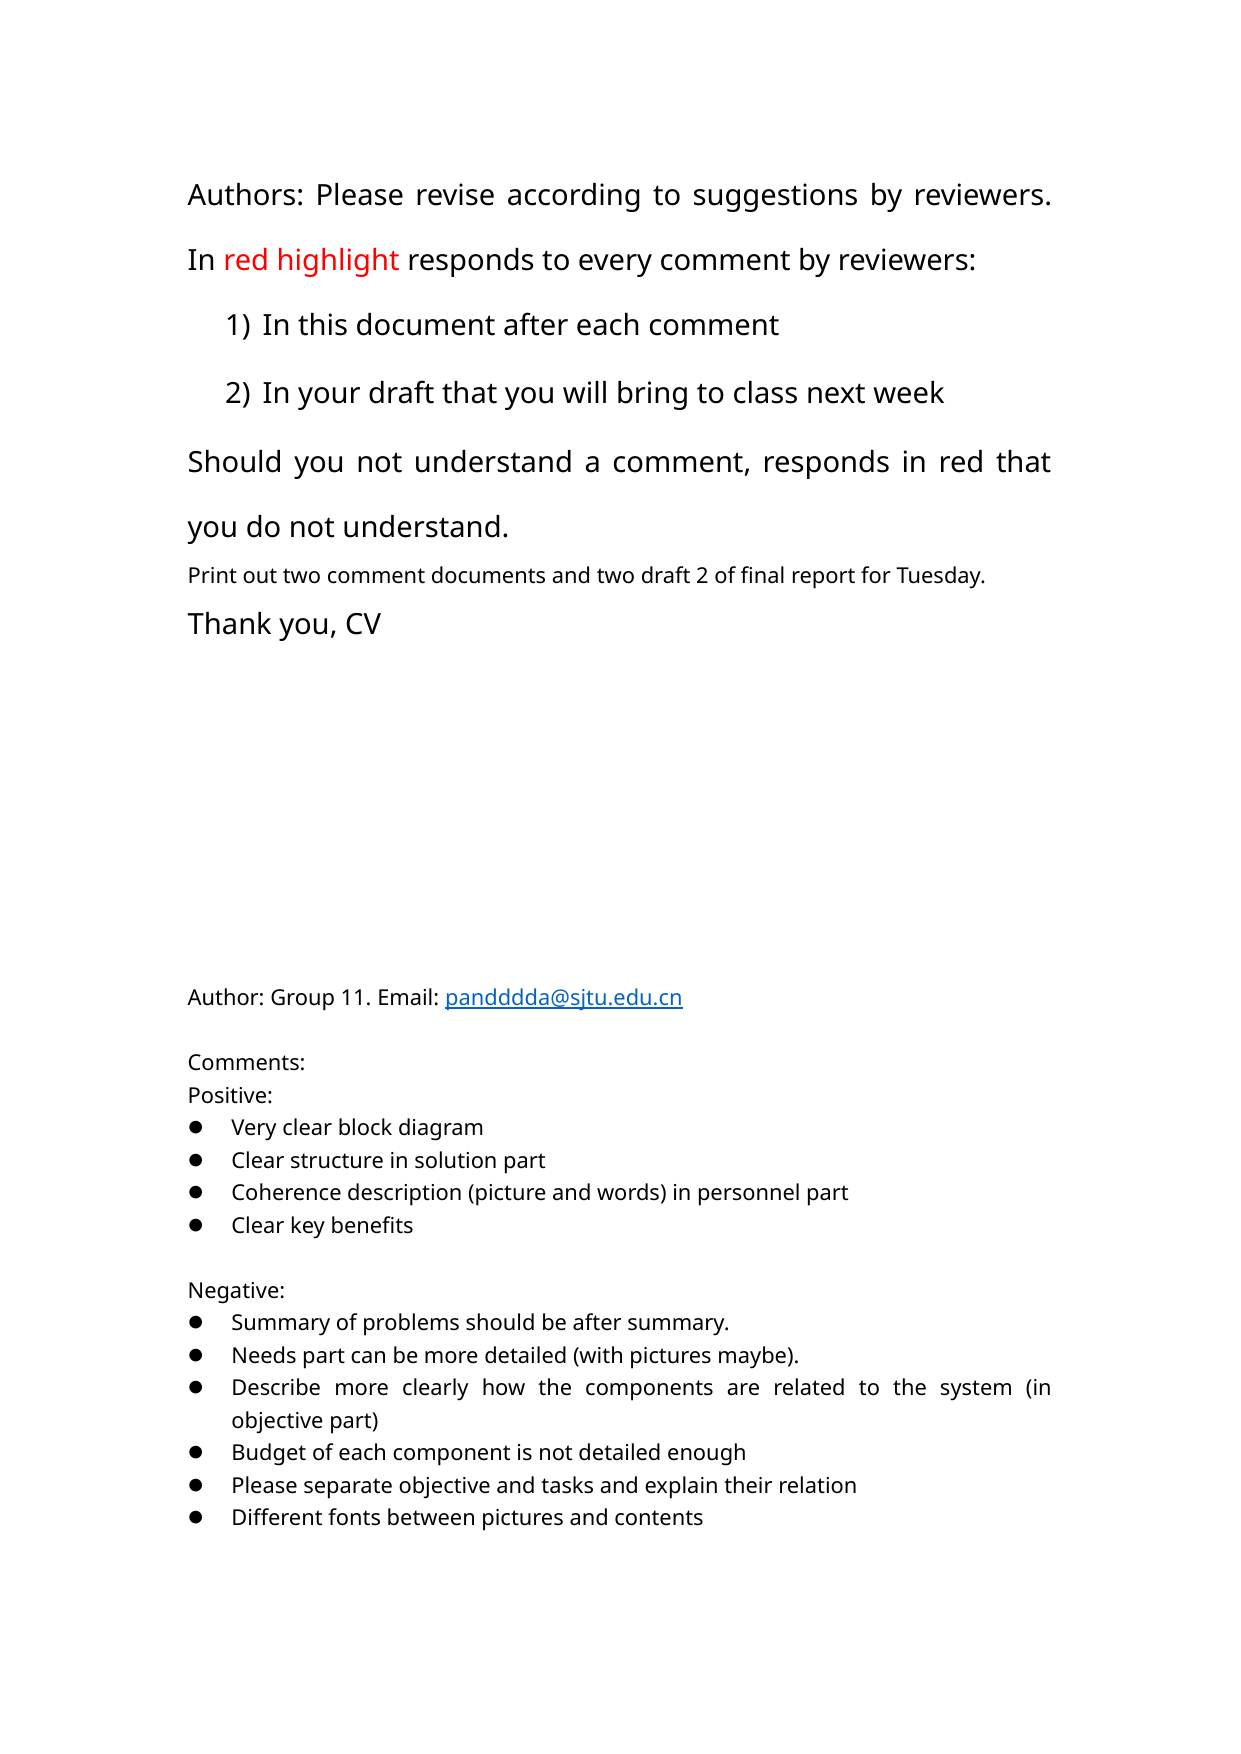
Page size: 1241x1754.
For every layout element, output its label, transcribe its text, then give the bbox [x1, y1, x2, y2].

list Please separate objective and tasks and explain their relation [187, 1468, 1053, 1501]
list In this document after each comment [225, 292, 1053, 357]
list Budget of each component is not detailed enough [187, 1436, 1053, 1468]
text Thank you, CV [187, 591, 1053, 656]
list Needs part can be more detailed (with pictures maybe). [187, 1338, 1053, 1371]
text Negative: [187, 1273, 1053, 1306]
list Coherence description (picture and words) in personnel part [187, 1176, 1053, 1208]
list Clear structure in solution part [187, 1143, 1053, 1176]
list In your draft that you will bring to class next week [225, 360, 1053, 425]
text Authors: Please revise according to suggestions by reviewers. In red highlight responds to every comment by reviewers: [187, 162, 1053, 292]
text Author: Group 11. Email: pandddda@sjtu.edu.cn [187, 981, 1053, 1013]
text Print out two comment documents and two draft 2 of final report for Tuesday. [187, 558, 1053, 591]
text Should you not understand a comment, responds in red that you do not understand. [187, 428, 1053, 558]
list Very clear block diagram [187, 1111, 1053, 1143]
list Summary of problems should be after summary. [187, 1306, 1053, 1338]
list Describe more clearly how the components are related to the system (in objective part) [187, 1371, 1053, 1436]
list Clear key benefits [187, 1208, 1053, 1241]
text Comments: [187, 1046, 1053, 1078]
list Different fonts between pictures and contents [187, 1501, 1053, 1533]
text Positive: [187, 1078, 1053, 1111]
